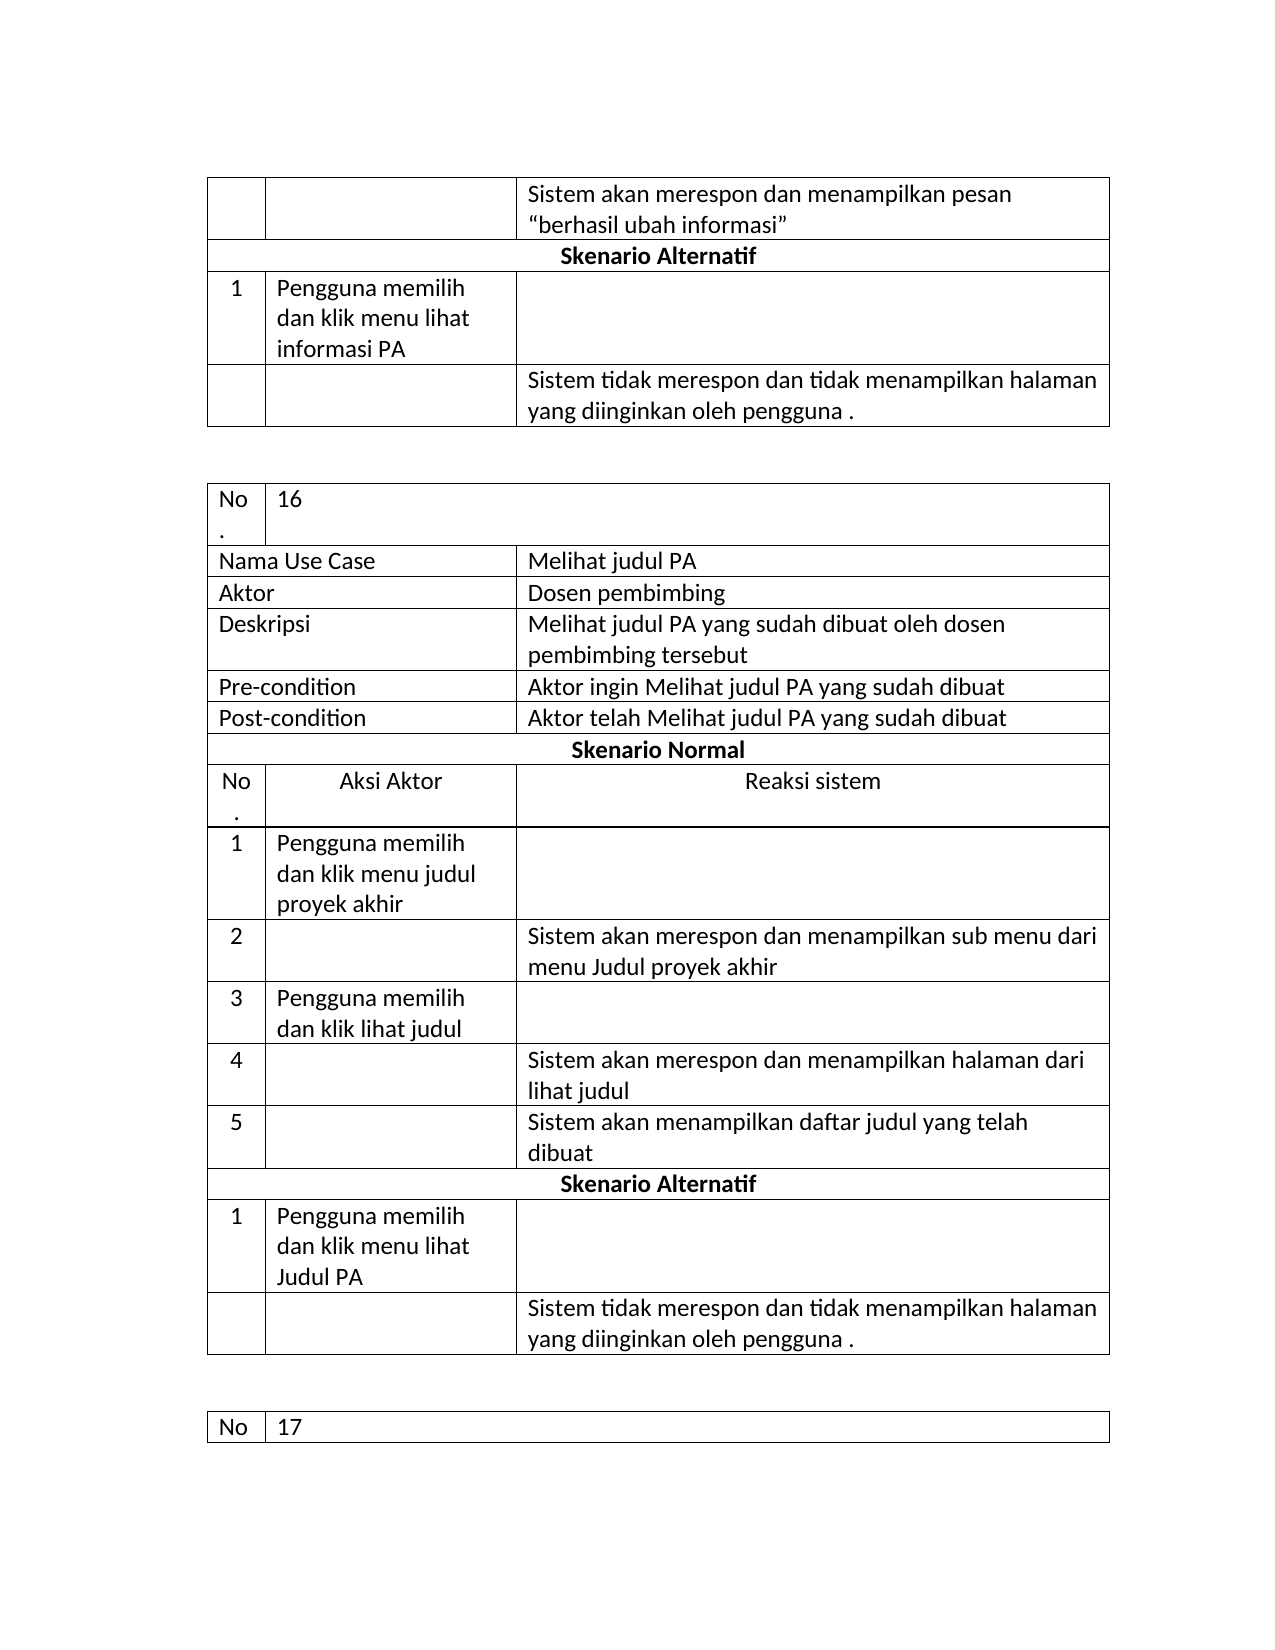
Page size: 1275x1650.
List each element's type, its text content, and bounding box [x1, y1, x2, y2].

table_cell [517, 1200, 1109, 1292]
table_cell [266, 920, 516, 981]
table_header 17 [266, 1412, 1109, 1442]
table_cell [266, 1293, 516, 1354]
table_cell Aktor telah Melihat judul PA yang sudah dibuat [517, 702, 1109, 733]
table_cell 2 [208, 920, 265, 981]
table_cell Skenario Alternatif [208, 240, 1109, 271]
table_cell Aktor ingin Melihat judul PA yang sudah dibuat [517, 671, 1109, 701]
table_cell [517, 272, 1109, 363]
table_cell Skenario Alternatif [208, 1169, 1109, 1199]
table_cell Aksi Aktor [266, 765, 516, 826]
table_cell [266, 1106, 516, 1167]
table_cell 3 [208, 982, 265, 1043]
table_cell Aktor [208, 577, 516, 608]
table_cell Sistem tidak merespon dan tidak menampilkan halaman yang diinginkan oleh pengguna . [517, 365, 1109, 426]
table_cell [266, 178, 516, 239]
table_cell 1 [208, 1200, 265, 1292]
table_cell Pengguna memilih dan klik menu lihat informasi PA [266, 272, 516, 363]
table_cell 1 [208, 272, 265, 363]
table_cell Pengguna memilih dan klik lihat judul [266, 982, 516, 1043]
table_cell Dosen pembimbing [517, 577, 1109, 608]
table_cell 4 [208, 1044, 265, 1105]
table_header No. [208, 484, 265, 544]
table_cell [208, 365, 265, 426]
table_cell [208, 178, 265, 239]
table_cell Skenario Normal [208, 734, 1109, 764]
table_cell No. [208, 765, 265, 826]
table_cell [517, 828, 1109, 919]
table_cell Sistem akan merespon dan menampilkan halaman dari lihat judul [517, 1044, 1109, 1105]
table_cell Reaksi sistem [517, 765, 1109, 826]
table_cell 1 [208, 828, 265, 919]
table_cell [208, 1293, 265, 1354]
table_cell Pre-condition [208, 671, 516, 701]
table_cell Sistem akan merespon dan menampilkan pesan “berhasil ubah informasi” [517, 178, 1109, 239]
table_cell Pengguna memilih dan klik menu judul proyek akhir [266, 828, 516, 919]
table_cell Sistem tidak merespon dan tidak menampilkan halaman yang diinginkan oleh pengguna . [517, 1293, 1109, 1354]
table_cell Pengguna memilih dan klik menu lihat Judul PA [266, 1200, 516, 1292]
table_header No. [208, 1412, 265, 1442]
table_cell [517, 982, 1109, 1043]
table_cell Sistem akan menampilkan daftar judul yang telah dibuat [517, 1106, 1109, 1167]
table_cell Nama Use Case [208, 546, 516, 576]
table_cell Post-condition [208, 702, 516, 733]
table_cell Melihat judul PA [517, 546, 1109, 576]
table_header 16 [266, 484, 1109, 544]
table_cell Sistem akan merespon dan menampilkan sub menu dari menu Judul proyek akhir [517, 920, 1109, 981]
table_cell 5 [208, 1106, 265, 1167]
table_cell [266, 365, 516, 426]
table_cell Melihat judul PA yang sudah dibuat oleh dosen pembimbing tersebut [517, 609, 1109, 670]
table_cell Deskripsi [208, 609, 516, 670]
table_cell [266, 1044, 516, 1105]
